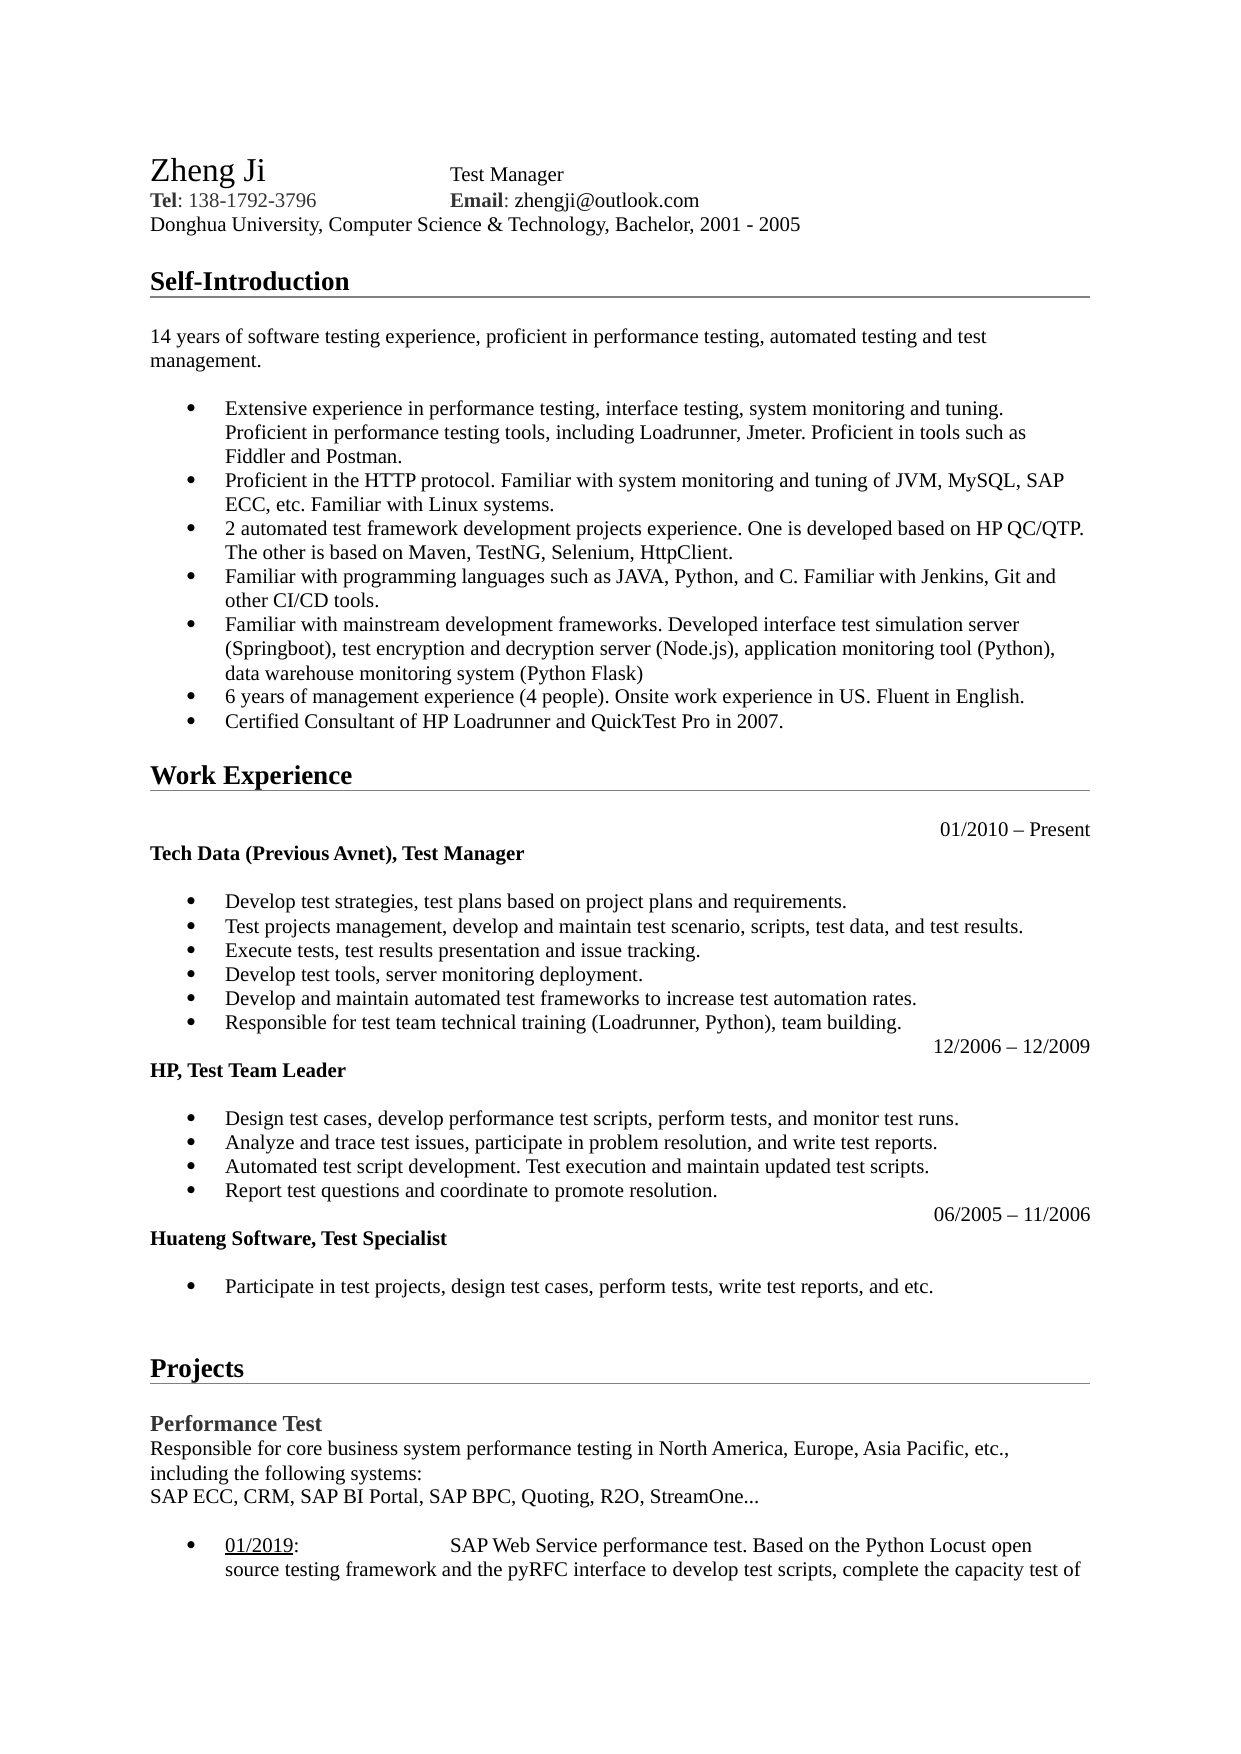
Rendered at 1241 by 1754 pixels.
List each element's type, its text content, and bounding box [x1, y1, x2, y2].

text Donghua University, Computer Science & Technology, Bachelor, 2001 - 2005 [150, 212, 1090, 236]
list Test projects management, develop and maintain test scenario, scripts, test data, and test results. [187, 913, 1090, 938]
text 14 years of software testing experience, proficient in performance testing, automated testing and test management. [150, 323, 1090, 372]
list Design test cases, develop performance test scripts, perform tests, and monitor test runs. [187, 1106, 1090, 1130]
text Zheng Ji Test Manager [150, 150, 1090, 188]
text 06/2005 – 11/2006 [150, 1202, 1090, 1226]
text SAP ECC, CRM, SAP BI Portal, SAP BPC, Quoting, R2O, StreamOne... [150, 1484, 1090, 1508]
list Familiar with mainstream development frameworks. Developed interface test simulation server (Springboot), test encryption and decryption server (Node.js), application monitoring tool (Python), data warehouse monitoring system (Python Flask) [187, 612, 1090, 684]
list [187, 1533, 1090, 1581]
list Report test questions and coordinate to promote resolution. [187, 1178, 1090, 1202]
text Huateng Software, Test Specialist [150, 1226, 1090, 1250]
list Execute tests, test results presentation and issue tracking. [187, 938, 1090, 962]
text Performance Test [150, 1410, 1090, 1436]
list Responsible for test team technical training (Loadrunner, Python), team building. [187, 1010, 1090, 1034]
list Develop test strategies, test plans based on project plans and requirements. [187, 889, 1090, 913]
list 6 years of management experience (4 people). Onsite work experience in US. Fluent in English. [187, 684, 1090, 708]
list Develop test tools, server monitoring deployment. [187, 962, 1090, 986]
list Automated test script development. Test execution and maintain updated test scripts. [187, 1154, 1090, 1178]
text Responsible for core business system performance testing in North America, Europe, Asia Pacific, etc., including the following systems: [150, 1436, 1090, 1484]
text Tel: 138-1792-3796 Email: zhengji@outlook.com [150, 188, 1090, 212]
text Tech Data (Previous Avnet), Test Manager [150, 841, 1090, 865]
list Extensive experience in performance testing, interface testing, system monitoring and tuning. Proficient in performance testing tools, including Loadrunner, Jmeter. Proficient in tools such as Fiddler and Postman. [187, 396, 1090, 468]
list Analyze and trace test issues, participate in problem resolution, and write test reports. [187, 1130, 1090, 1154]
list Proficient in the HTTP protocol. Familiar with system monitoring and tuning of JVM, MySQL, SAP ECC, etc. Familiar with Linux systems. [187, 468, 1090, 516]
text Projects [150, 1352, 1090, 1383]
text HP, Test Team Leader [150, 1058, 1090, 1082]
list Develop and maintain automated test frameworks to increase test automation rates. [187, 986, 1090, 1010]
text 01/2010 – Present [150, 817, 1090, 841]
list Familiar with programming languages ​​such as JAVA, Python, and C. Familiar with Jenkins, Git and other CI/CD tools. [187, 564, 1090, 612]
list Certified Consultant of HP Loadrunner and QuickTest Pro in 2007. [187, 708, 1090, 733]
text 12/2006 – 12/2009 [150, 1034, 1090, 1058]
list 2 automated test framework development projects experience. One is developed based on HP QC/QTP. The other is based on Maven, TestNG, Selenium, HttpClient. [187, 516, 1090, 564]
text Self-Introduction [150, 265, 1090, 296]
text Work Experience [150, 759, 1090, 790]
list Participate in test projects, design test cases, perform tests, write test reports, and etc. [187, 1274, 1090, 1298]
